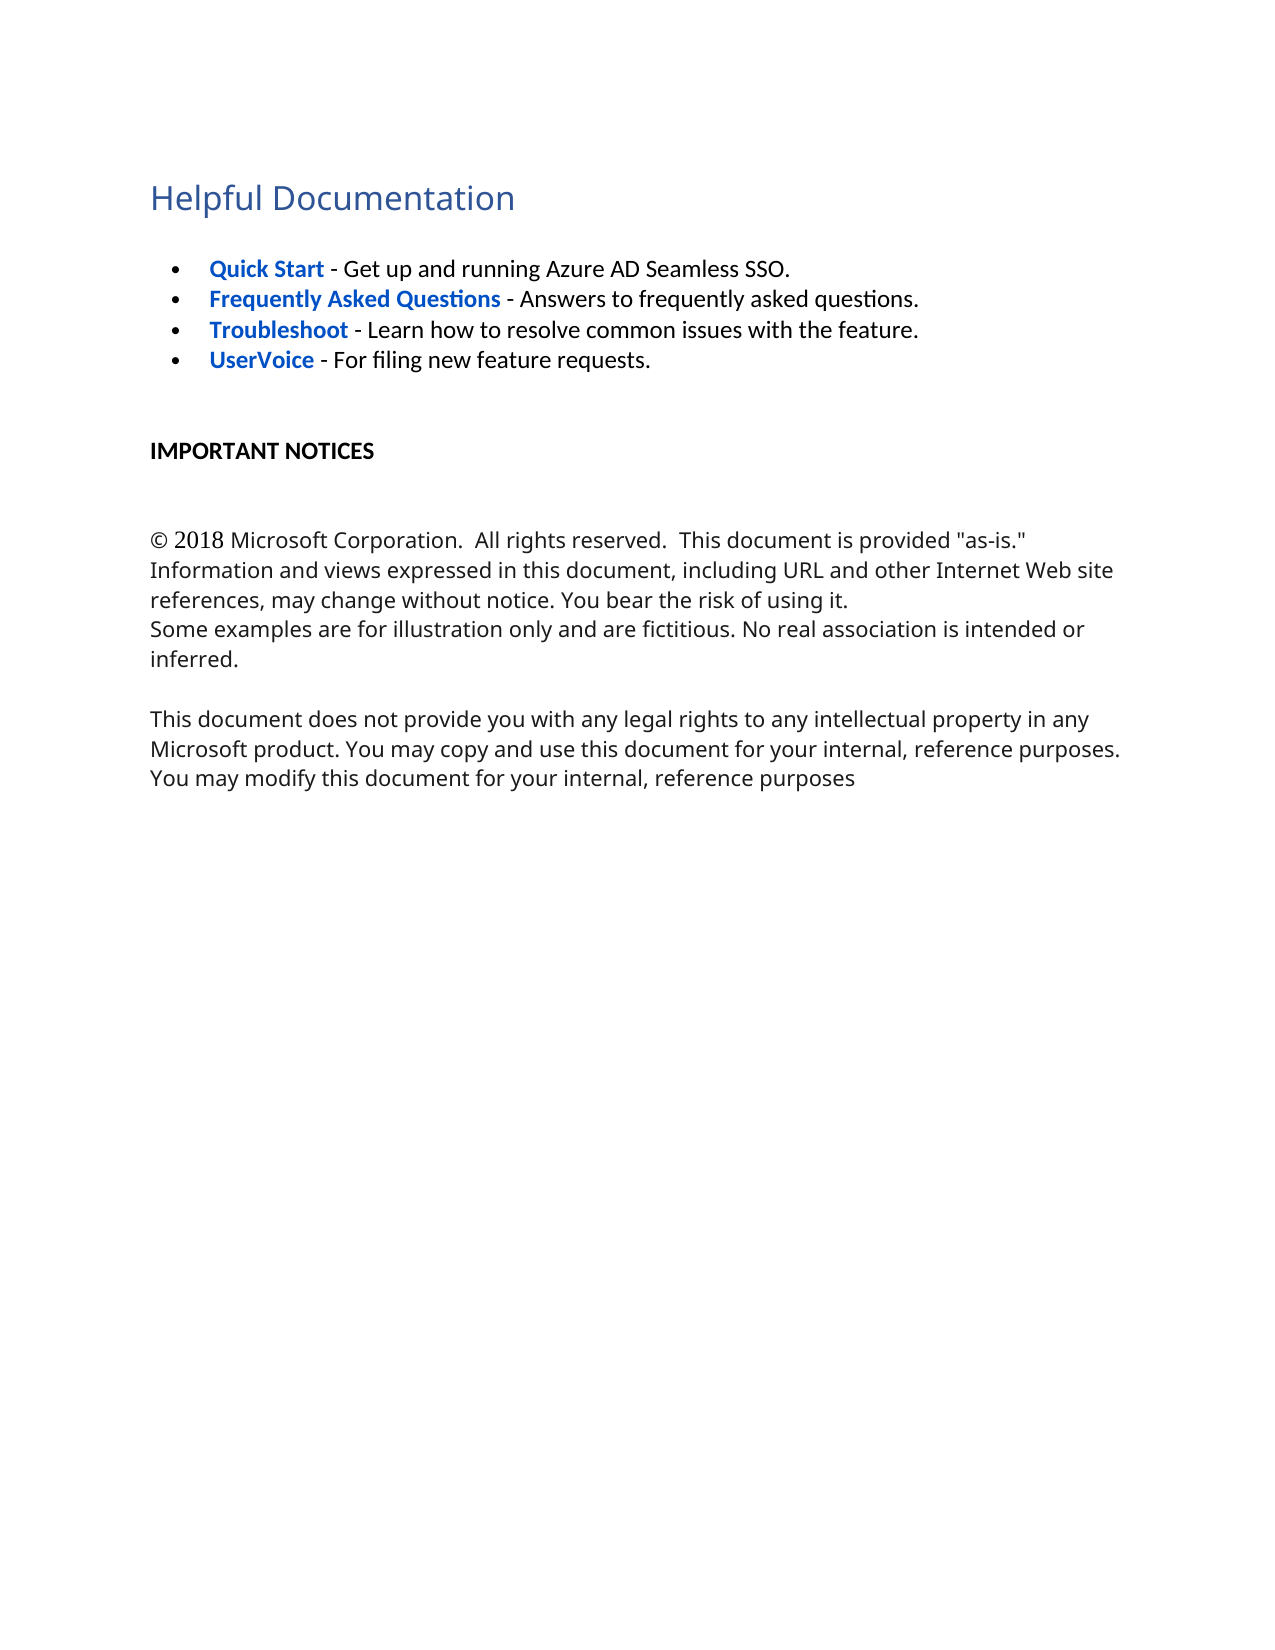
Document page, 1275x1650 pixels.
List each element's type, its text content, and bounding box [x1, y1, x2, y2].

subtitle Helpful Documentation [150, 175, 1125, 220]
list Quick Start - Get up and running Azure AD Seamless SSO. [172, 253, 1125, 284]
list Troubleshoot - Learn how to resolve common issues with the feature. [172, 314, 1125, 345]
text © 2018 Microsoft Corporation. All rights reserved. This document is provided "as-is." Information and views expressed in this document, including URL and other Internet Web site references, may change without notice. You bear the risk of using it. Some examples are for illustration only and are fictitious. No real association is intended or inferred. This document does not provide you with any legal rights to any intellectual property in any Microsoft product. You may copy and use this document for your internal, reference purposes. You may modify this document for your internal, reference purposes [150, 525, 1125, 793]
list UserVoice - For filing new feature requests. [172, 345, 1125, 375]
text IMPORTANT NOTICES [150, 435, 1125, 465]
list Frequently Asked Questions - Answers to frequently asked questions. [172, 284, 1125, 314]
